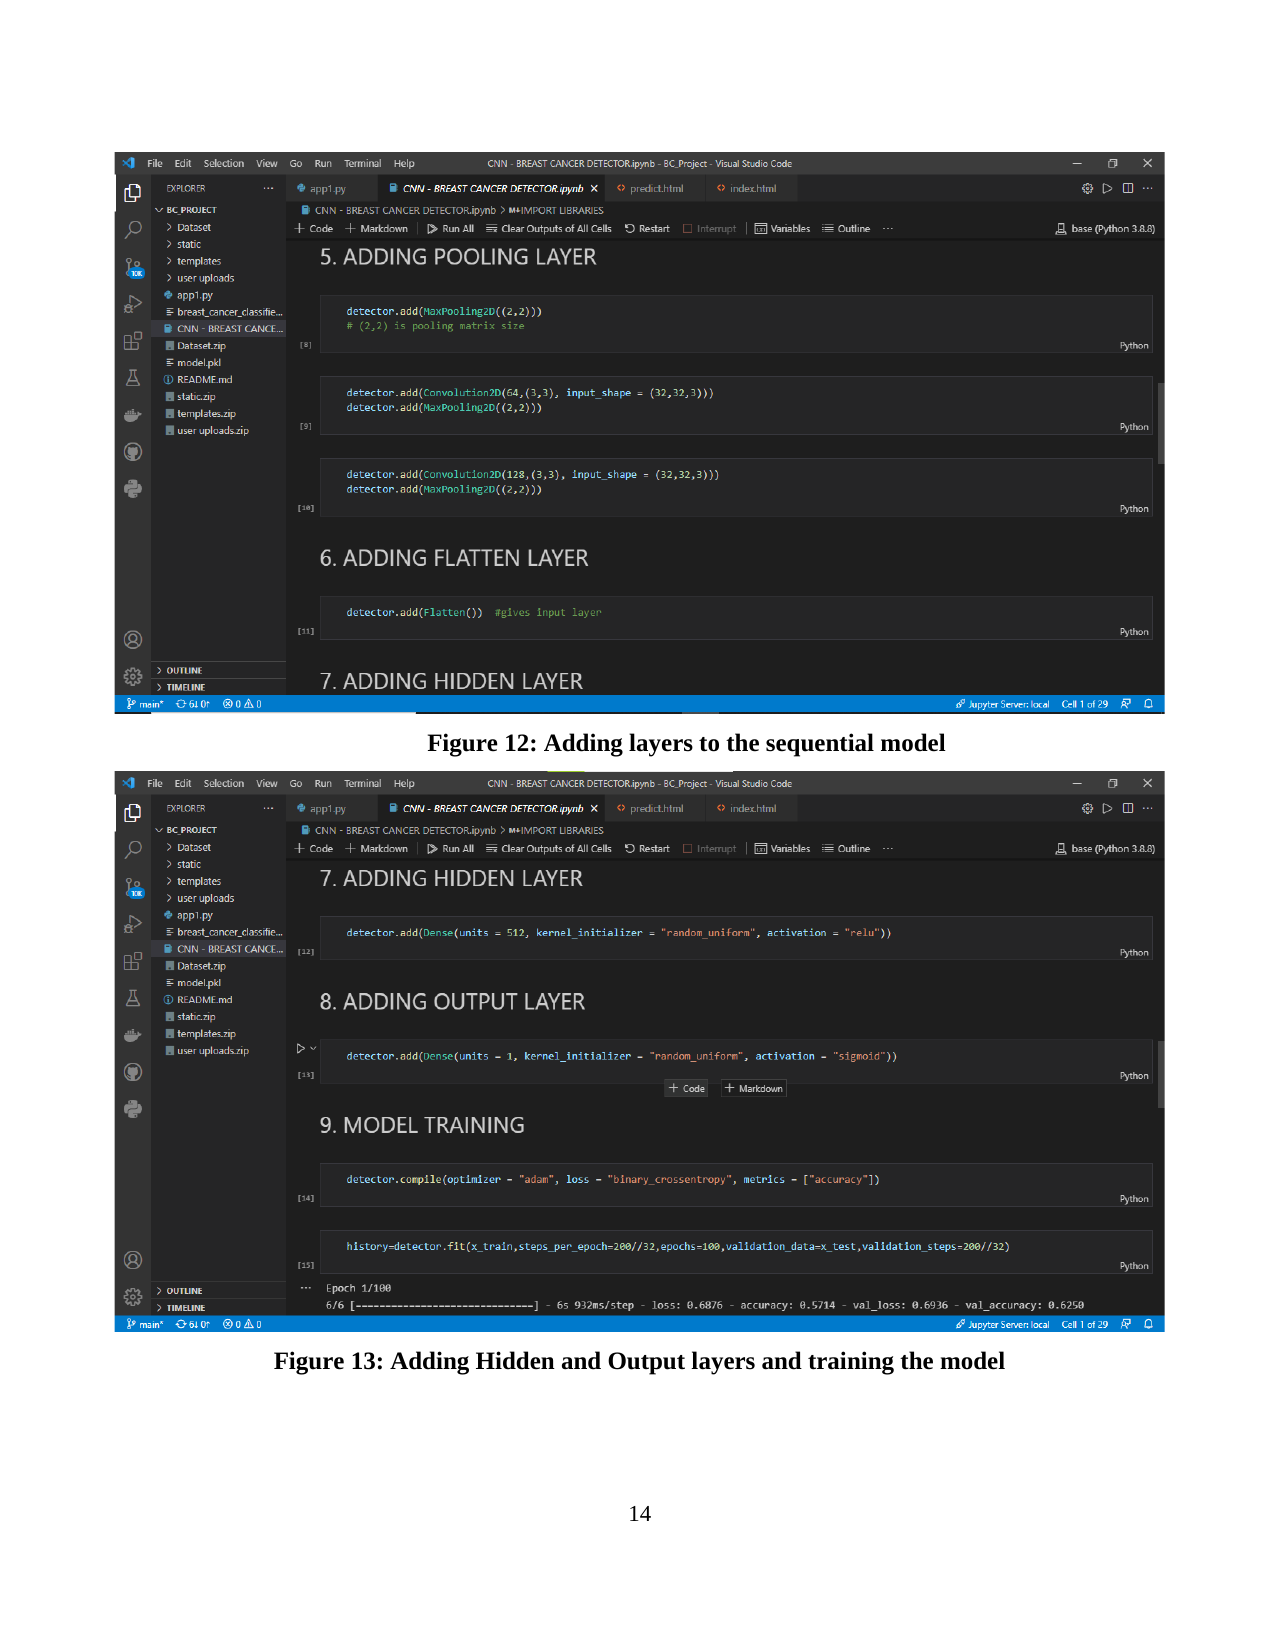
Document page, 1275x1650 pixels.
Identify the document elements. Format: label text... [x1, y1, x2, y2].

picture [114, 771, 1165, 1332]
picture [114, 152, 1165, 714]
subtitle Figure 12: Adding layers to the sequential model [208, 728, 1164, 757]
subtitle Figure 13: Adding Hidden and Output layers and training the model [114, 1346, 1164, 1375]
